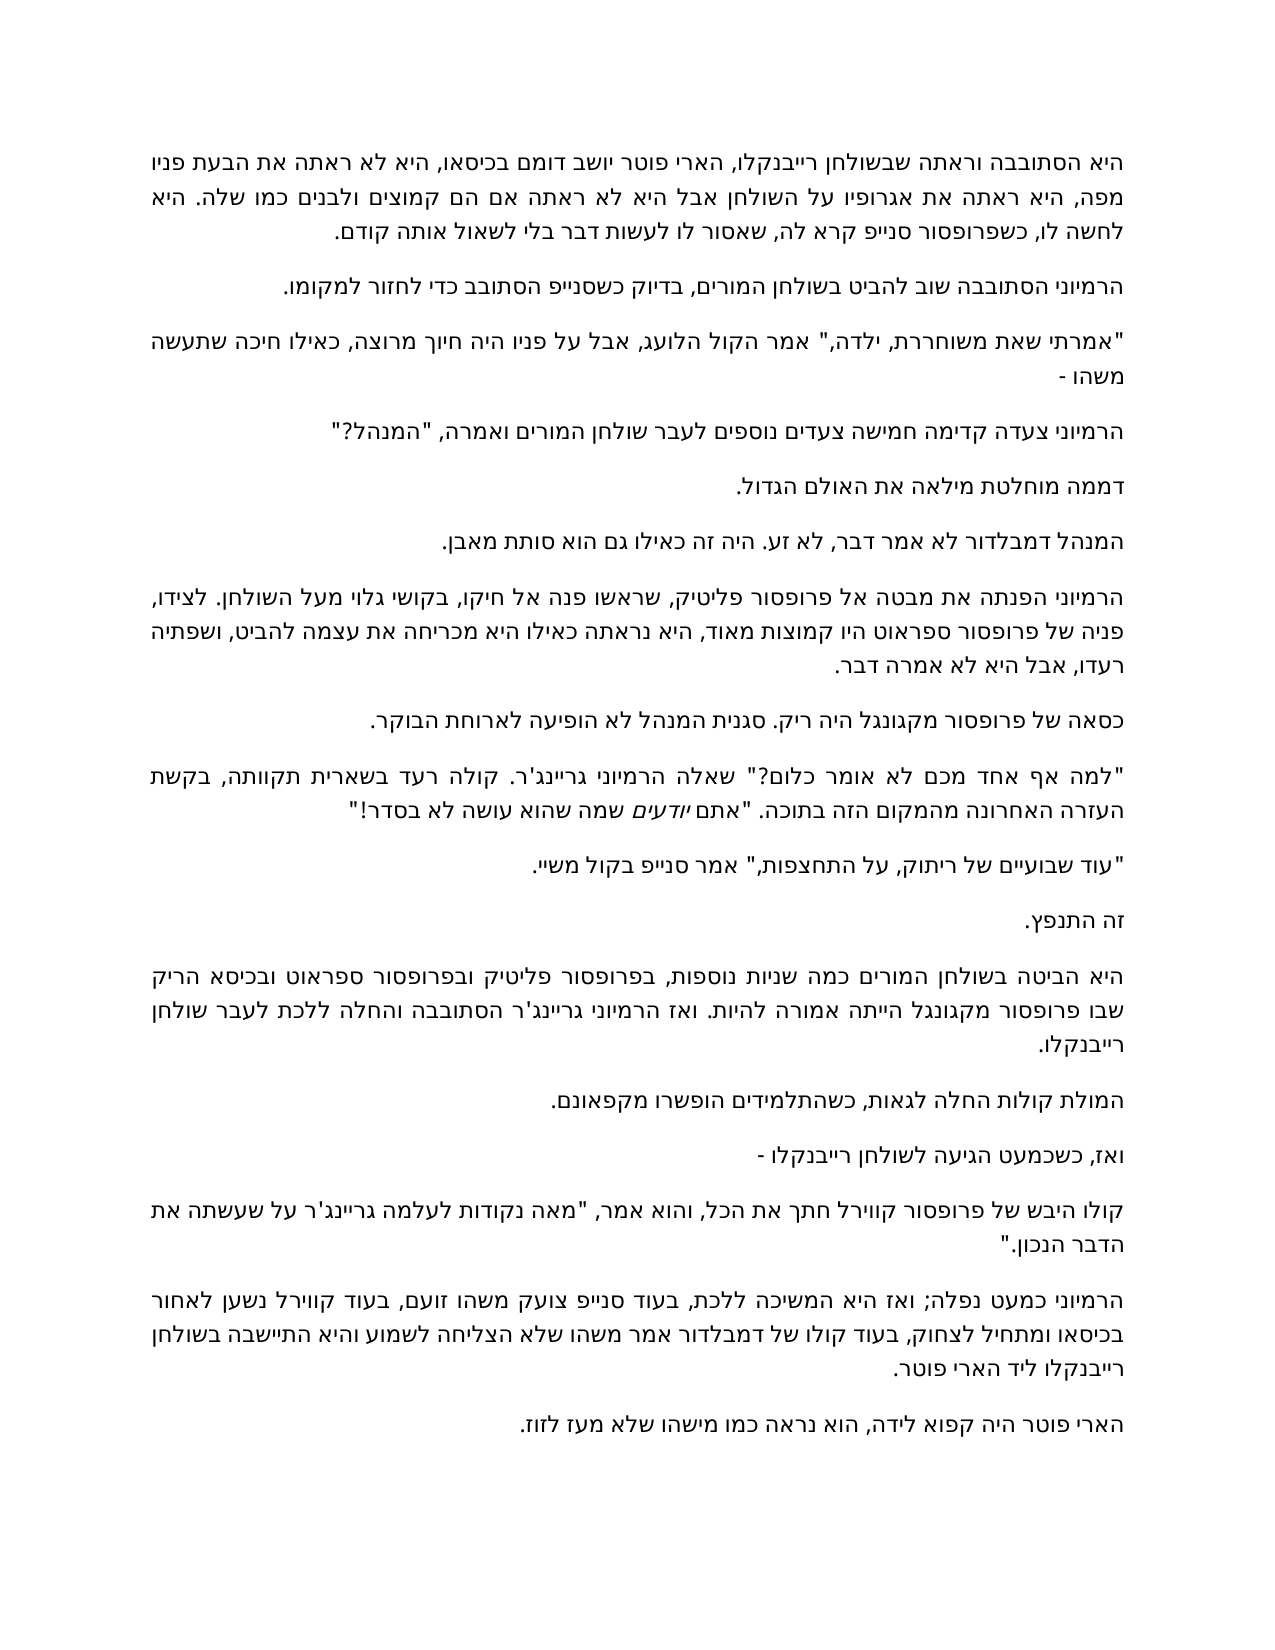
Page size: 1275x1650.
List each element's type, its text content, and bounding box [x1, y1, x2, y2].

text "עוד שבועיים של ריתוק, על התחצפות," אמר סנייפ בקול משיי. [150, 853, 1125, 883]
text הרמיוני הפנתה את מבטה אל פרופסור פליטיק, שראשו פנה אל חיקו, בקושי גלוי מעל השולחן. לצידו, פניה של פרופסור ספראוט היו קמוצות מאוד, היא נראתה כאילו היא מכריחה את עצמה להביט, ושפתיה רעדו, אבל היא לא אמרה דבר. [150, 584, 1125, 683]
text זה התנפץ. [150, 908, 1125, 938]
text כסאה של פרופסור מקגונגל היה ריק. סגנית המנהל לא הופיעה לארוחת הבוקר. [150, 708, 1125, 738]
text ואז, כשכמעט הגיעה לשולחן רייבנקלו - [150, 1143, 1125, 1173]
text היא הביטה בשולחן המורים כמה שניות נוספות, בפרופסור פליטיק ובפרופסור ספראוט ובכיסא הריק שבו פרופסור מקגונגל הייתה אמורה להיות. ואז הרמיוני גריינג'ר הסתובבה והחלה ללכת לעבר שולחן רייבנקלו. [150, 963, 1125, 1062]
text דממה מוחלטת מילאה את האולם הגדול. [150, 474, 1125, 504]
text קולו היבש של פרופסור קווירל חתך את הכל, והוא אמר, "מאה נקודות לעלמה גריינג'ר על שעשתה את הדבר הנכון." [150, 1198, 1125, 1262]
text "אמרתי שאת משוחררת, ילדה," אמר הקול הלועג, אבל על פניו היה חיוך מרוצה, כאילו חיכה שתעשה משהו - [150, 329, 1125, 393]
text הרמיוני כמעט נפלה; ואז היא המשיכה ללכת, בעוד סנייפ צועק משהו זועם, בעוד קווירל נשען לאחור בכיסאו ומתחיל לצחוק, בעוד קולו של דמבלדור אמר משהו שלא הצליחה לשמוע והיא התיישבה בשולחן רייבנקלו ליד הארי פוטר. [150, 1287, 1125, 1386]
text היא הסתובבה וראתה שבשולחן רייבנקלו, הארי פוטר יושב דומם בכיסאו, היא לא ראתה את הבעת פניו מפה, היא ראתה את אגרופיו על השולחן אבל היא לא ראתה אם הם קמוצים ולבנים כמו שלה. היא לחשה לו, כשפרופסור סנייפ קרא לה, שאסור לו לעשות דבר בלי לשאול אותה קודם. [150, 150, 1125, 249]
text הרמיוני הסתובבה שוב להביט בשולחן המורים, בדיוק כשסנייפ הסתובב כדי לחזור למקומו. [150, 274, 1125, 304]
text המנהל דמבלדור לא אמר דבר, לא זע. היה זה כאילו גם הוא סותת מאבן. [150, 529, 1125, 559]
text הארי פוטר היה קפוא לידה, הוא נראה כמו מישהו שלא מעז לזוז. [150, 1411, 1125, 1441]
text המולת קולות החלה לגאות, כשהתלמידים הופשרו מקפאונם. [150, 1087, 1125, 1117]
text הרמיוני צעדה קדימה חמישה צעדים נוספים לעבר שולחן המורים ואמרה, "המנהל?" [150, 419, 1125, 449]
text "למה אף אחד מכם לא אומר כלום?" שאלה הרמיוני גריינג'ר. קולה רעד בשארית תקוותה, בקשת העזרה האחרונה מהמקום הזה בתוכה. "אתם יודעים שמה שהוא עושה לא בסדר!" [150, 763, 1125, 828]
